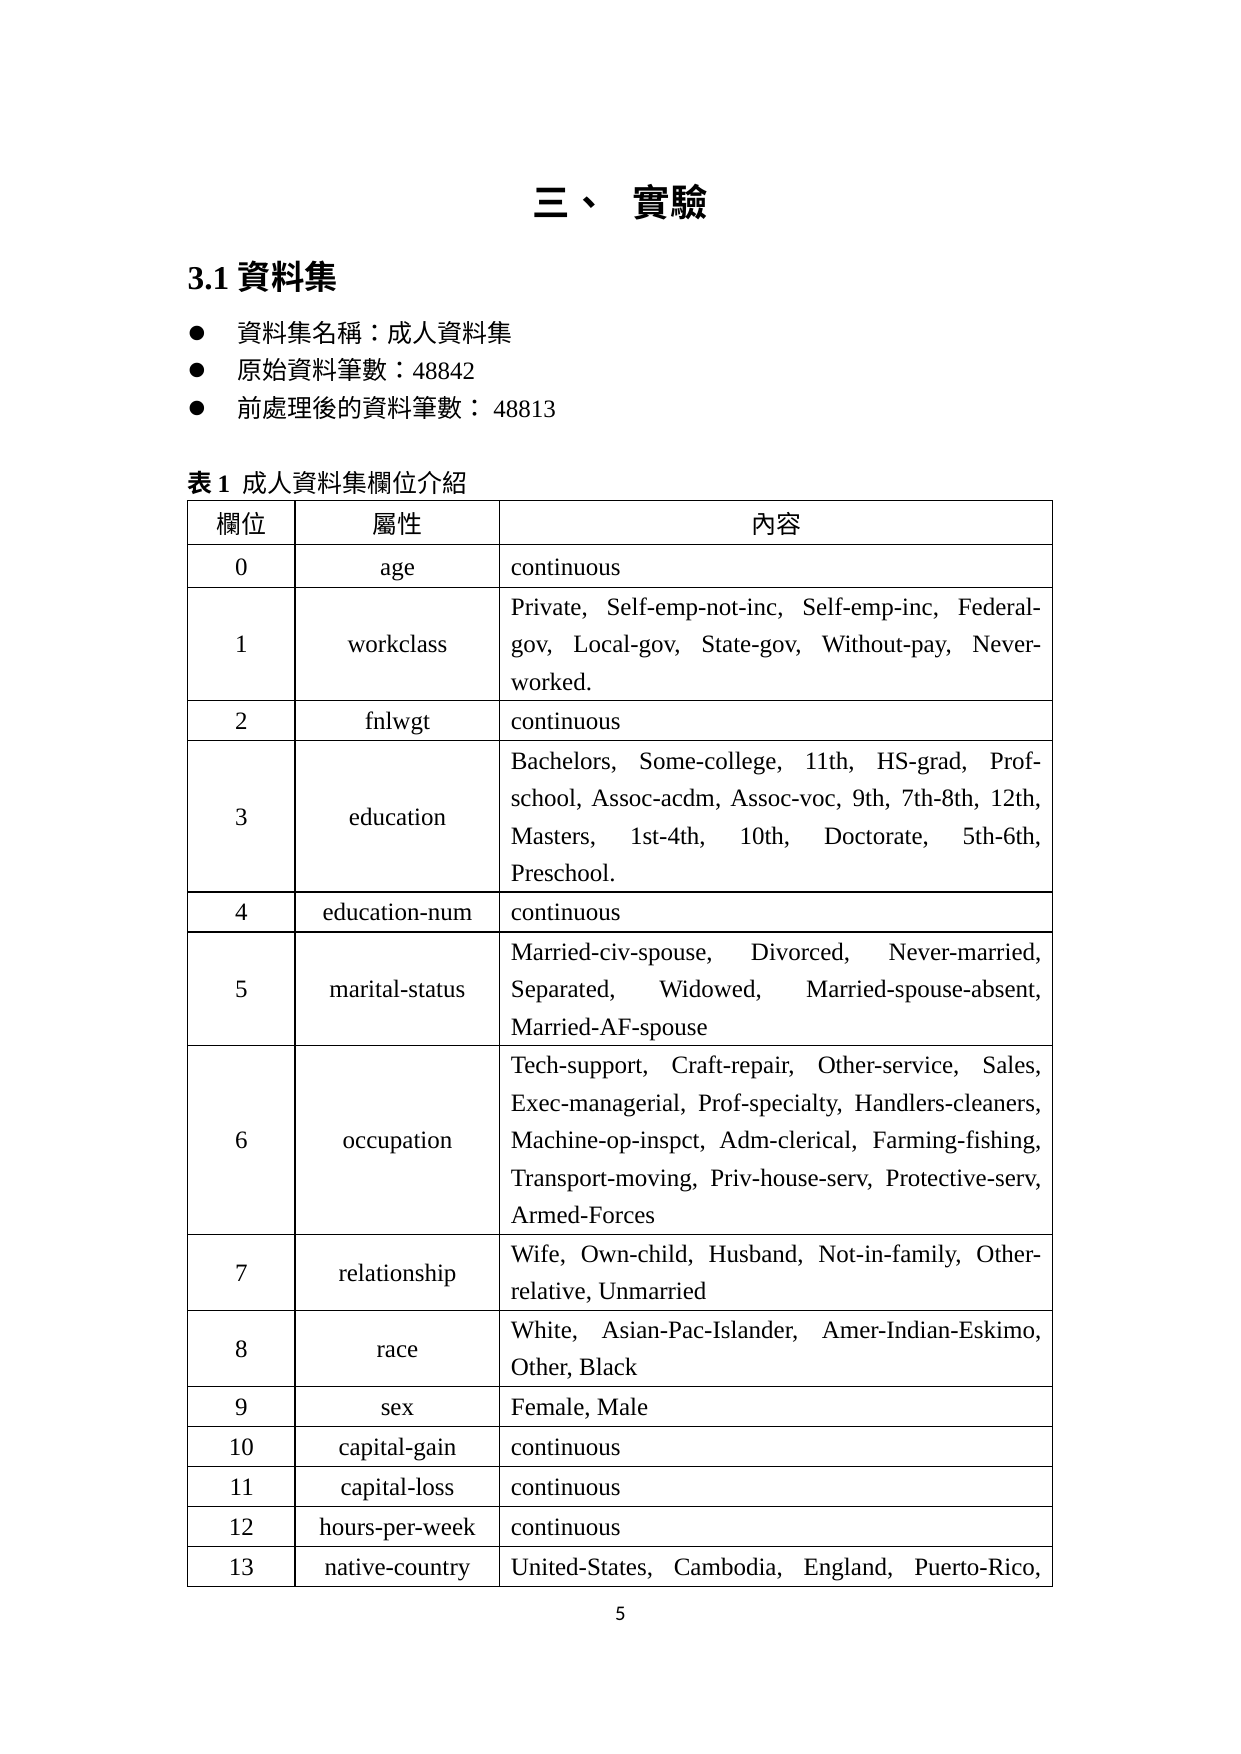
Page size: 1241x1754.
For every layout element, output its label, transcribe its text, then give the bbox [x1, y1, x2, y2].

table_cell 4 [188, 893, 294, 931]
table_cell 13 [188, 1547, 294, 1586]
table_cell fnlwgt [296, 701, 499, 740]
list 資料集名稱：成人資料集 [187, 312, 1053, 350]
list 原始資料筆數：48842 [187, 350, 1053, 387]
table_cell Married-civ-spouse, Divorced, Never-married, Separated, Widowed, Married-spouse-absent, Married-AF-spouse [500, 933, 1052, 1045]
table_header 內容 [500, 501, 1052, 544]
table_header 屬性 [296, 501, 499, 544]
table_cell workclass [296, 588, 499, 700]
table_cell 7 [188, 1235, 294, 1309]
table_cell continuous [500, 1507, 1052, 1546]
table_cell marital-status [296, 933, 499, 1045]
table_cell age [296, 545, 499, 587]
table_cell relationship [296, 1235, 499, 1309]
table_cell education [296, 741, 499, 891]
table_cell continuous [500, 893, 1052, 931]
table_cell 3 [188, 741, 294, 891]
table_cell Bachelors, Some-college, 11th, HS-grad, Prof-school, Assoc-acdm, Assoc-voc, 9th, 7th-8th, 12th, Masters, 1st-4th, 10th, Doctorate, 5th-6th, Preschool. [500, 741, 1052, 891]
table_cell education-num [296, 893, 499, 931]
table_cell Wife, Own-child, Husband, Not-in-family, Other-relative, Unmarried [500, 1235, 1052, 1309]
table_cell White, Asian-Pac-Islander, Amer-Indian-Eskimo, Other, Black [500, 1311, 1052, 1386]
text 表1 成人資料集欄位介紹 [187, 462, 1053, 500]
table_cell occupation [296, 1046, 499, 1233]
table_cell 8 [188, 1311, 294, 1386]
table_cell sex [296, 1387, 499, 1426]
table_cell 12 [188, 1507, 294, 1546]
table_cell 1 [188, 588, 294, 700]
table_cell 9 [188, 1387, 294, 1426]
table_cell Tech-support, Craft-repair, Other-service, Sales, Exec-managerial, Prof-specialty, Handlers-cleaners, Machine-op-inspct, Adm-clerical, Farming-fishing, Transport-moving, Priv-house-serv, Protective-serv, Armed-Forces [500, 1046, 1052, 1233]
table_cell race [296, 1311, 499, 1386]
table_cell Private, Self-emp-not-inc, Self-emp-inc, Federal-gov, Local-gov, State-gov, Without-pay, Never-worked. [500, 588, 1052, 700]
list 實驗 [187, 162, 1053, 237]
list 資料集 [187, 237, 1053, 312]
table_cell hours-per-week [296, 1507, 499, 1546]
list 前處理後的資料筆數： 48813 [187, 387, 1053, 425]
table_cell 11 [188, 1467, 294, 1506]
table_cell continuous [500, 1427, 1052, 1466]
table_cell native-country [296, 1547, 499, 1586]
table_cell 5 [188, 933, 294, 1045]
table_cell Female, Male [500, 1387, 1052, 1426]
table_cell 6 [188, 1046, 294, 1233]
table_header 欄位 [188, 501, 294, 544]
table_cell 0 [188, 545, 294, 587]
table_cell continuous [500, 701, 1052, 740]
table_cell capital-loss [296, 1467, 499, 1506]
table_cell continuous [500, 1467, 1052, 1506]
table_cell continuous [500, 545, 1052, 587]
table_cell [500, 1547, 1052, 1586]
table_cell 2 [188, 701, 294, 740]
table_cell capital-gain [296, 1427, 499, 1466]
table_cell 10 [188, 1427, 294, 1466]
